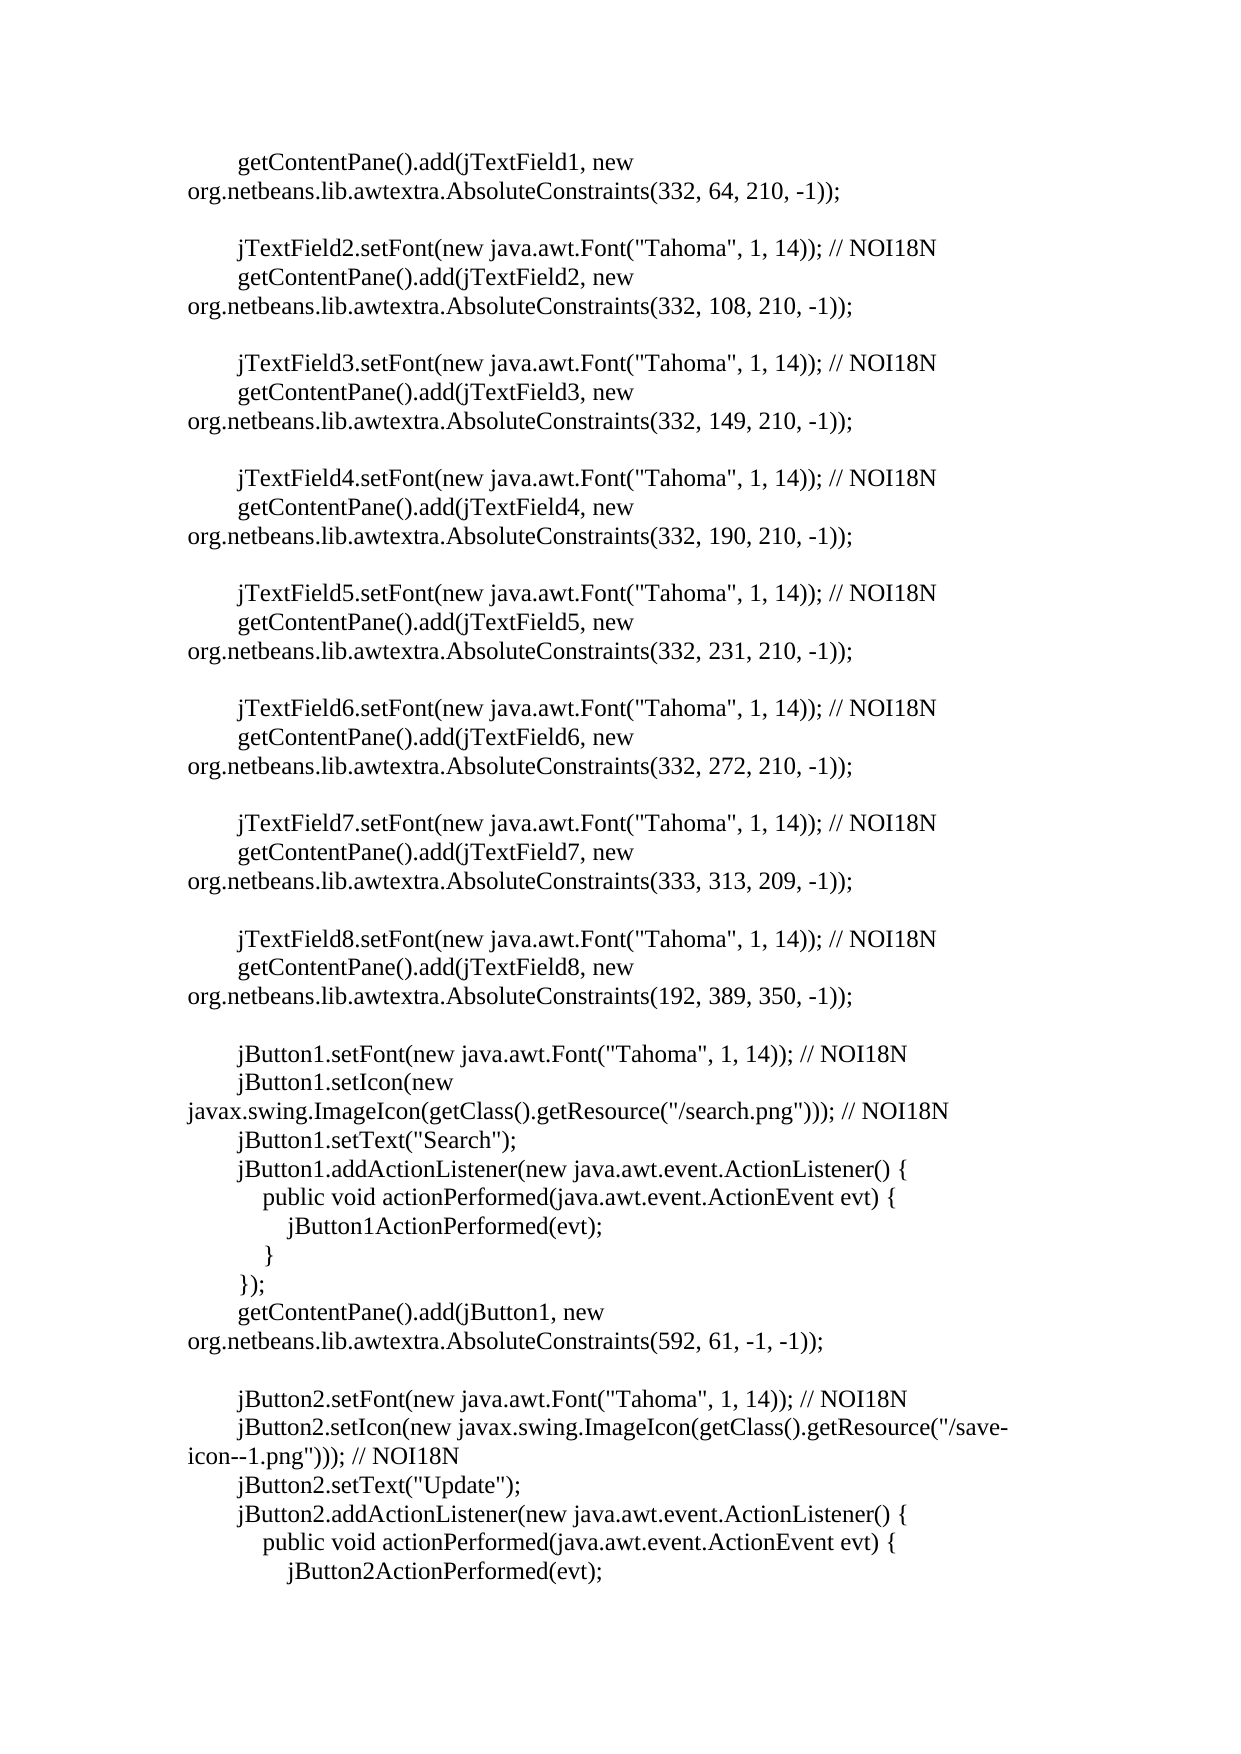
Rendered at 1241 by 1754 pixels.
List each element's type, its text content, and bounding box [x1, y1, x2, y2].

text icon--1.png"))); // NOI18N jButton2.setText("Update"); [187, 1441, 523, 1499]
text jTextField8.setFont(new java.awt.Font("Tahoma", 1, 14)); // NOI18N getContentPane().add(jTextField8, new [237, 924, 939, 981]
text org.netbeans.lib.awtextra.AbsoluteConstraints(332, 108, 210, -1)); [187, 291, 1221, 320]
text jTextField6.setFont(new java.awt.Font("Tahoma", 1, 14)); // NOI18N getContentPane().add(jTextField6, new [237, 693, 939, 751]
text jButton2ActionPerformed(evt); [287, 1556, 1221, 1585]
text jTextField2.setFont(new java.awt.Font("Tahoma", 1, 14)); // NOI18N getContentPane().add(jTextField2, new [237, 233, 939, 291]
text jTextField4.setFont(new java.awt.Font("Tahoma", 1, 14)); // NOI18N getContentPane().add(jTextField4, new [237, 463, 939, 521]
text jButton2.addActionListener(new java.awt.event.ActionListener() { public void actionPerformed(java.awt.event.ActionEvent evt) { [237, 1499, 911, 1556]
text org.netbeans.lib.awtextra.AbsoluteConstraints(332, 149, 210, -1)); [187, 406, 1221, 435]
text jButton1ActionPerformed(evt); [287, 1211, 1221, 1240]
text jButton1.setFont(new java.awt.Font("Tahoma", 1, 14)); // NOI18N jButton1.setIcon(new [237, 1039, 909, 1096]
text }); [175, 1269, 265, 1297]
text } [175, 1240, 275, 1269]
text jButton1.addActionListener(new java.awt.event.ActionListener() { public void actionPerformed(java.awt.event.ActionEvent evt) { [237, 1154, 911, 1211]
text jTextField3.setFont(new java.awt.Font("Tahoma", 1, 14)); // NOI18N getContentPane().add(jTextField3, new [237, 348, 939, 406]
text org.netbeans.lib.awtextra.AbsoluteConstraints(192, 389, 350, -1)); [187, 981, 1221, 1010]
text javax.swing.ImageIcon(getClass().getResource("/search.png"))); // NOI18N jButton1.setText("Search"); [187, 1096, 951, 1154]
text jTextField5.setFont(new java.awt.Font("Tahoma", 1, 14)); // NOI18N getContentPane().add(jTextField5, new [237, 578, 939, 636]
text org.netbeans.lib.awtextra.AbsoluteConstraints(332, 231, 210, -1)); [187, 636, 1221, 665]
text jTextField7.setFont(new java.awt.Font("Tahoma", 1, 14)); // NOI18N getContentPane().add(jTextField7, new [237, 808, 939, 866]
text getContentPane().add(jButton1, new org.netbeans.lib.awtextra.AbsoluteConstraints(592, 61, -1, -1)); [187, 1297, 824, 1355]
text org.netbeans.lib.awtextra.AbsoluteConstraints(333, 313, 209, -1)); [187, 866, 1221, 895]
text org.netbeans.lib.awtextra.AbsoluteConstraints(332, 272, 210, -1)); [187, 751, 1221, 780]
text org.netbeans.lib.awtextra.AbsoluteConstraints(332, 190, 210, -1)); [187, 521, 1221, 550]
text getContentPane().add(jTextField1, new org.netbeans.lib.awtextra.AbsoluteConstraints(332, 64, 210, -1)); [187, 148, 840, 205]
text jButton2.setFont(new java.awt.Font("Tahoma", 1, 14)); // NOI18N jButton2.setIcon(new javax.swing.ImageIcon(getClass().getResource("/save- [237, 1384, 1035, 1441]
